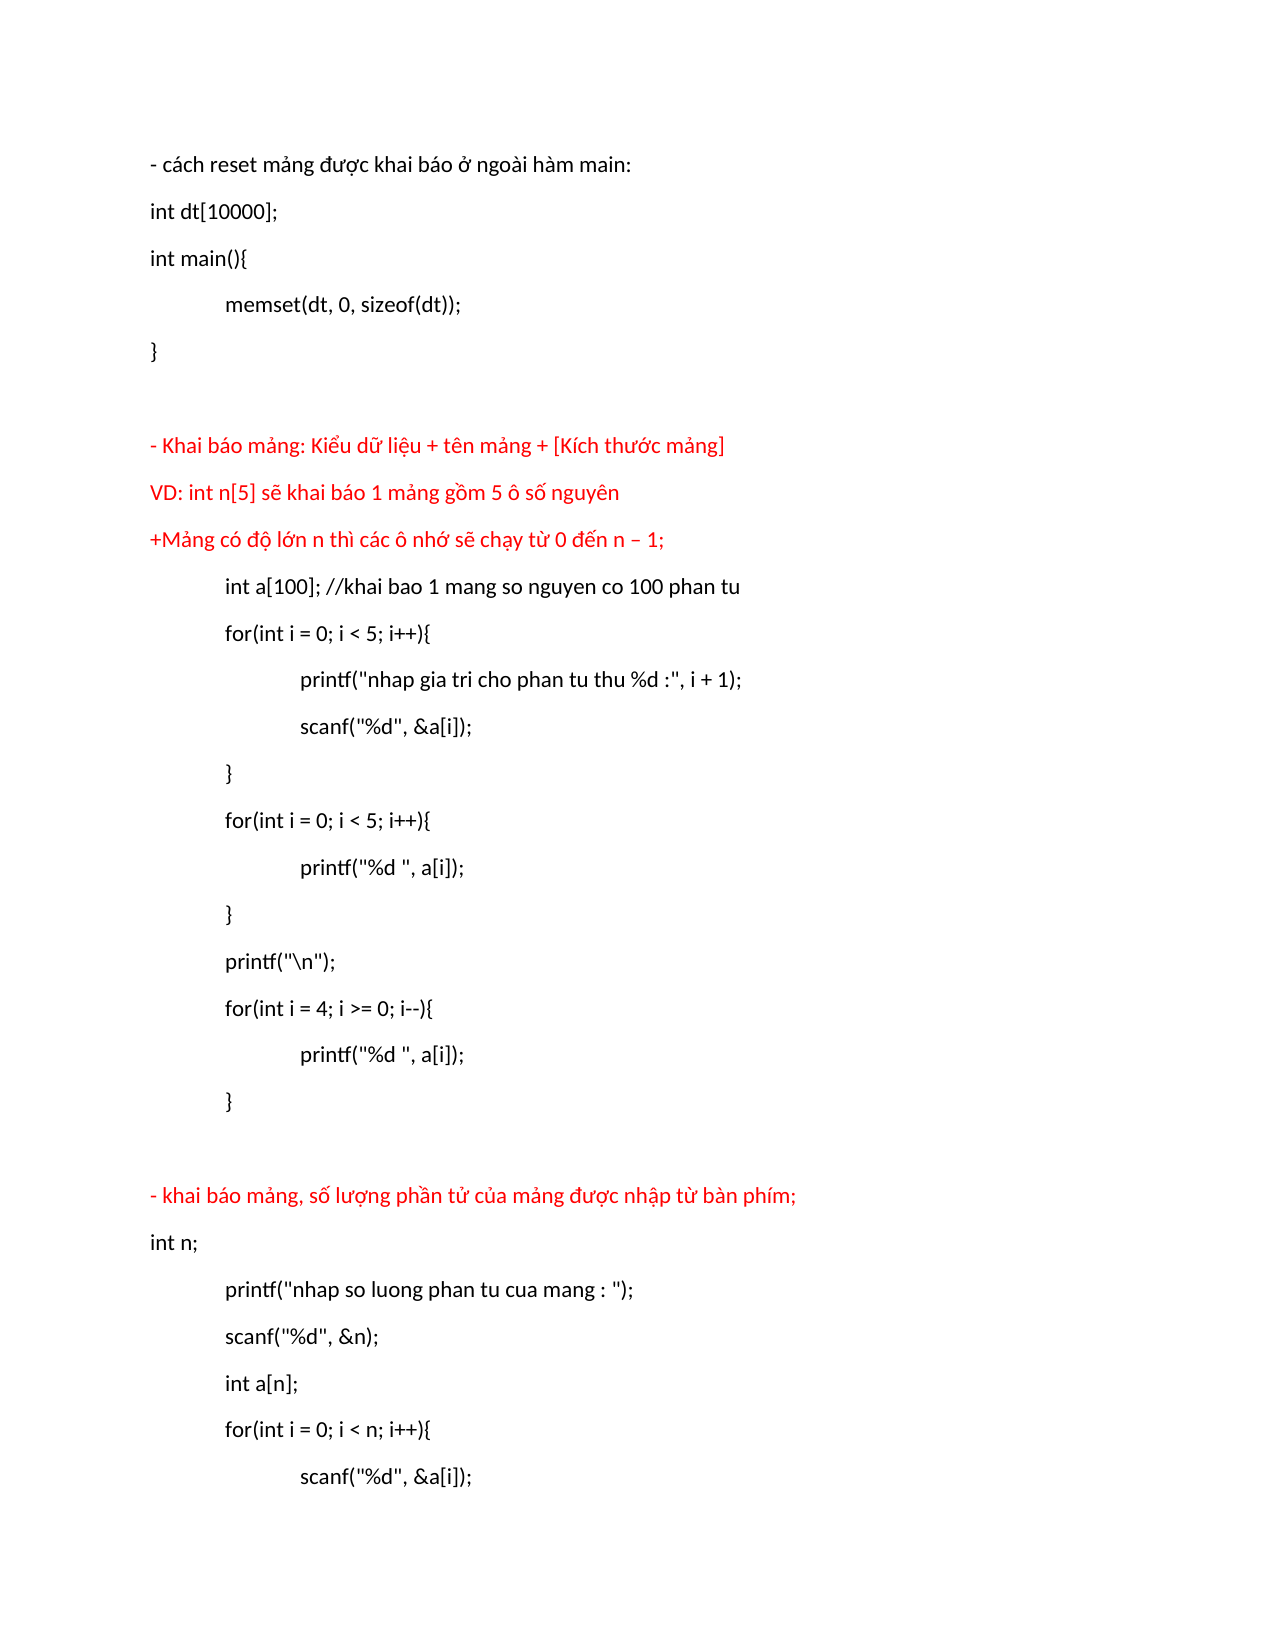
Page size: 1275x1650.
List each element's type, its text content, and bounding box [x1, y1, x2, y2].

text printf("%d ", a[i]); [150, 1041, 1125, 1069]
text int dt[10000]; [150, 197, 1125, 225]
text printf("\n"); [150, 947, 1125, 975]
text for(int i = 0; i < 5; i++){ [150, 806, 1125, 834]
text - Khai báo mảng: Kiểu dữ liệu + tên mảng + [Kích thước mảng] [150, 431, 1125, 459]
text printf("%d ", a[i]); [150, 853, 1125, 881]
text } [150, 900, 1125, 928]
text int main(){ [150, 244, 1125, 272]
text scanf("%d", &n); [150, 1322, 1125, 1350]
text for(int i = 0; i < n; i++){ [150, 1416, 1125, 1444]
text for(int i = 0; i < 5; i++){ [150, 619, 1125, 647]
text +Mảng có độ lớn n thì các ô nhớ sẽ chạy từ 0 đến n – 1; [150, 525, 1125, 553]
text scanf("%d", &a[i]); [150, 712, 1125, 741]
text scanf("%d", &a[i]); [150, 1462, 1125, 1491]
text printf("nhap so luong phan tu cua mang : "); [150, 1275, 1125, 1303]
text int a[100]; //khai bao 1 mang so nguyen co 100 phan tu [150, 572, 1125, 600]
text - cách reset mảng được khai báo ở ngoài hàm main: [150, 150, 1125, 178]
text } [150, 759, 1125, 787]
text for(int i = 4; i >= 0; i--){ [150, 994, 1125, 1022]
text printf("nhap gia tri cho phan tu thu %d :", i + 1); [150, 666, 1125, 694]
text } [150, 337, 1125, 366]
text VD: int n[5] sẽ khai báo 1 mảng gồm 5 ô số nguyên [150, 478, 1125, 506]
text } [150, 1087, 1125, 1116]
text int n; [150, 1228, 1125, 1256]
text int a[n]; [150, 1369, 1125, 1397]
text - khai báo mảng, số lượng phần tử của mảng được nhập từ bàn phím; [150, 1181, 1125, 1209]
text memset(dt, 0, sizeof(dt)); [150, 291, 1125, 319]
